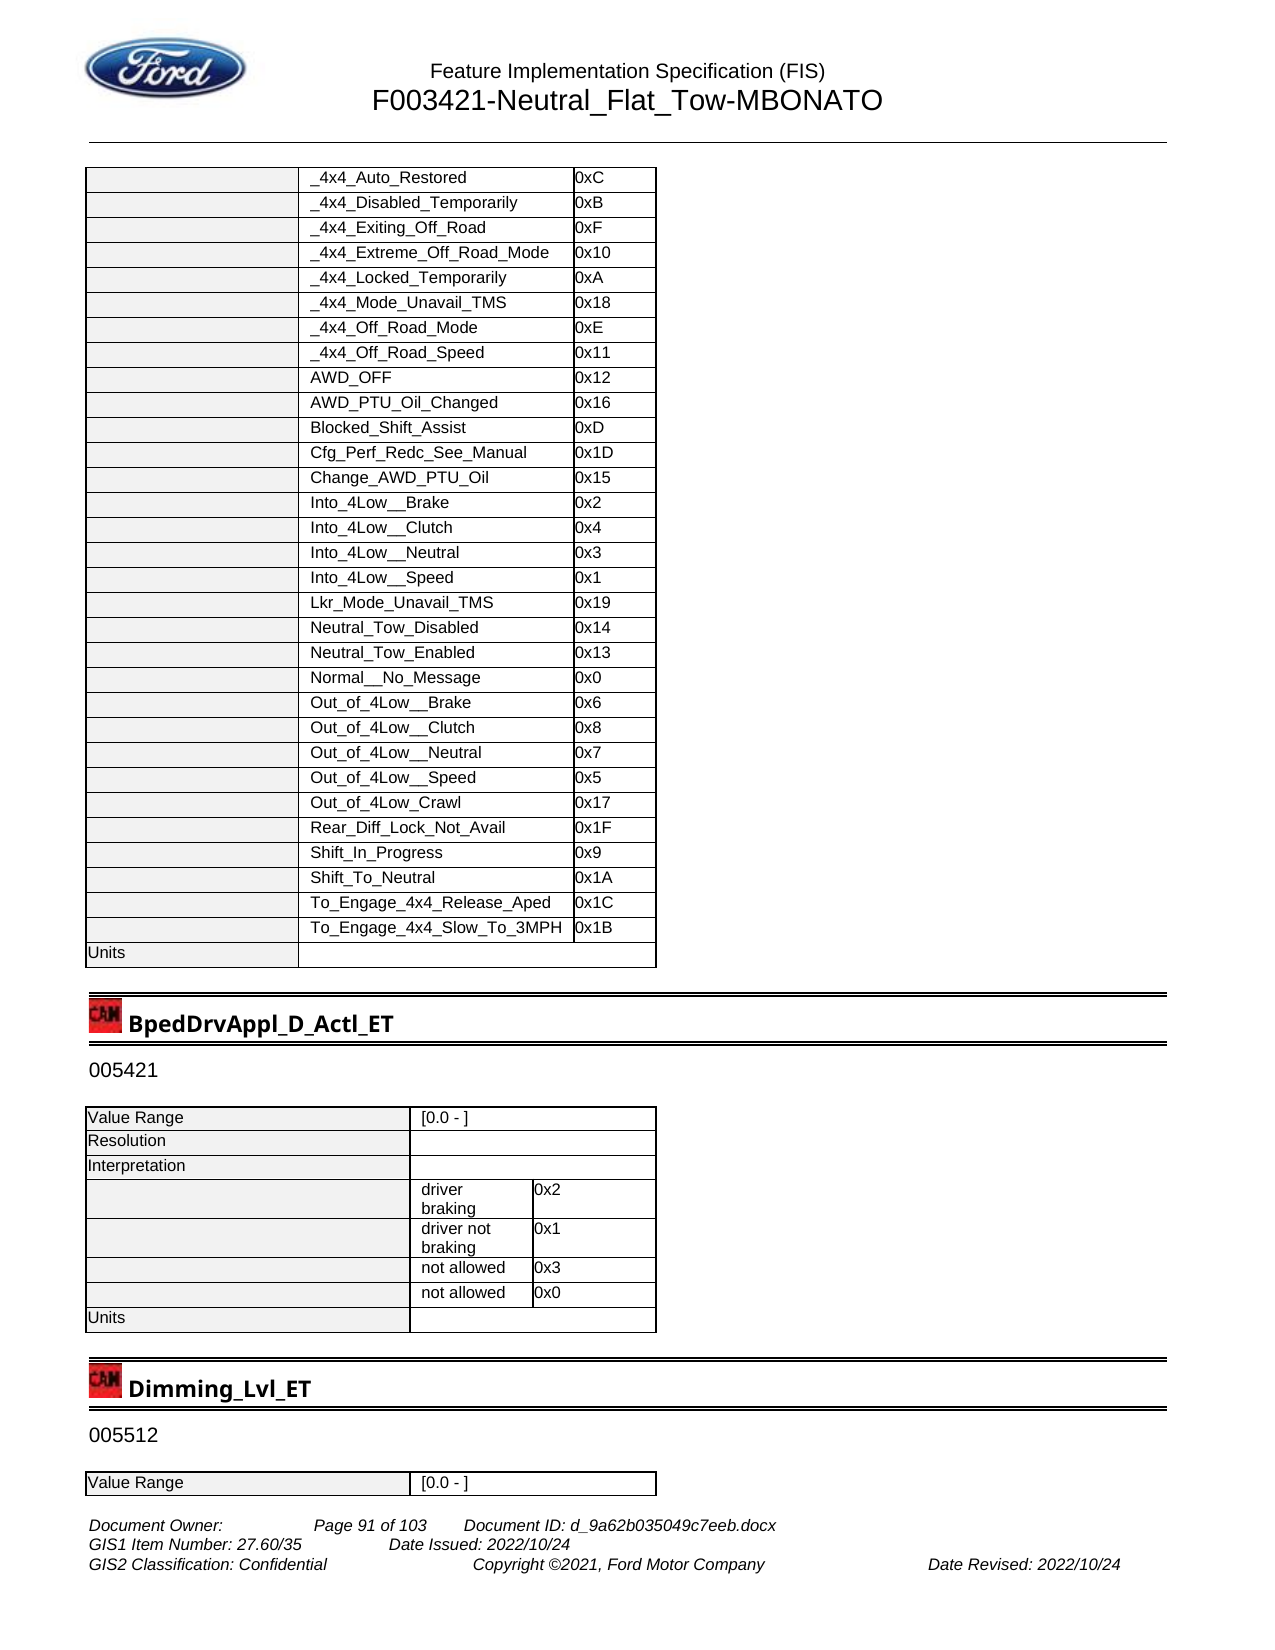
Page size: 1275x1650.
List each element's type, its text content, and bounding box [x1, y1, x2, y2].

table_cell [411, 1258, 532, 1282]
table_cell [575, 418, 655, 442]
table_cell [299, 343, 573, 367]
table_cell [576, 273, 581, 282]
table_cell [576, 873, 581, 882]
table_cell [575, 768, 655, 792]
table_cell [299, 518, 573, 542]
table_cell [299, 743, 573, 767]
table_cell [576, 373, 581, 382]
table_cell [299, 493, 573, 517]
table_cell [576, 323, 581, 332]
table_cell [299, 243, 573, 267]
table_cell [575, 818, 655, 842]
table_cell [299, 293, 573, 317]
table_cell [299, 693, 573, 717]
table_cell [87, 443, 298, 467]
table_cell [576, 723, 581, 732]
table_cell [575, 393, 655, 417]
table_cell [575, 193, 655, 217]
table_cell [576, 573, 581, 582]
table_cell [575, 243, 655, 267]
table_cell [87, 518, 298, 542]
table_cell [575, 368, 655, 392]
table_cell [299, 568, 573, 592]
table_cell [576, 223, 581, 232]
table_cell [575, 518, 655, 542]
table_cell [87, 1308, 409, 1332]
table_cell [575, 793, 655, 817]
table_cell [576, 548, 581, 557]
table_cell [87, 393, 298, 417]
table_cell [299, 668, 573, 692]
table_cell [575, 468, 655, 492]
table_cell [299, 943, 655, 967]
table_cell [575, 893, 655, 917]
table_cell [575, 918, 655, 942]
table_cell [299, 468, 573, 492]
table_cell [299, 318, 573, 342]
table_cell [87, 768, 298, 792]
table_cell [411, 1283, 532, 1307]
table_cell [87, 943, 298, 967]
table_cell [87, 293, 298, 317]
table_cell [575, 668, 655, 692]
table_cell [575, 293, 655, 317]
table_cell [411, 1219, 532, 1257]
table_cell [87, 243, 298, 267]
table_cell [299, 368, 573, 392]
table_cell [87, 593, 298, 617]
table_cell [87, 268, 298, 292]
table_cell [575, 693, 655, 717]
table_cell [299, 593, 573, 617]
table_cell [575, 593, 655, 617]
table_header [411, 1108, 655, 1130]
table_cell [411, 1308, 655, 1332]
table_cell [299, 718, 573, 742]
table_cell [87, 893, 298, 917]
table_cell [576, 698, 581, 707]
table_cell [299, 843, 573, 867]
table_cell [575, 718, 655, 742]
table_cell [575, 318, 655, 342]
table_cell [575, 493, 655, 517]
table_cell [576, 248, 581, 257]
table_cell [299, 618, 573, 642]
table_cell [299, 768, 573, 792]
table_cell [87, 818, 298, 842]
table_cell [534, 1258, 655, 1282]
picture [88, 998, 122, 1033]
text Dimming_Lvl_ET [89, 1362, 1167, 1406]
text BpedDrvAppl_D_Actl_ET [89, 997, 1167, 1041]
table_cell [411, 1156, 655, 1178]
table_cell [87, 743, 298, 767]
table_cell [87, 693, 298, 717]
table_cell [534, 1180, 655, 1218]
text 005512 [89, 1423, 1167, 1447]
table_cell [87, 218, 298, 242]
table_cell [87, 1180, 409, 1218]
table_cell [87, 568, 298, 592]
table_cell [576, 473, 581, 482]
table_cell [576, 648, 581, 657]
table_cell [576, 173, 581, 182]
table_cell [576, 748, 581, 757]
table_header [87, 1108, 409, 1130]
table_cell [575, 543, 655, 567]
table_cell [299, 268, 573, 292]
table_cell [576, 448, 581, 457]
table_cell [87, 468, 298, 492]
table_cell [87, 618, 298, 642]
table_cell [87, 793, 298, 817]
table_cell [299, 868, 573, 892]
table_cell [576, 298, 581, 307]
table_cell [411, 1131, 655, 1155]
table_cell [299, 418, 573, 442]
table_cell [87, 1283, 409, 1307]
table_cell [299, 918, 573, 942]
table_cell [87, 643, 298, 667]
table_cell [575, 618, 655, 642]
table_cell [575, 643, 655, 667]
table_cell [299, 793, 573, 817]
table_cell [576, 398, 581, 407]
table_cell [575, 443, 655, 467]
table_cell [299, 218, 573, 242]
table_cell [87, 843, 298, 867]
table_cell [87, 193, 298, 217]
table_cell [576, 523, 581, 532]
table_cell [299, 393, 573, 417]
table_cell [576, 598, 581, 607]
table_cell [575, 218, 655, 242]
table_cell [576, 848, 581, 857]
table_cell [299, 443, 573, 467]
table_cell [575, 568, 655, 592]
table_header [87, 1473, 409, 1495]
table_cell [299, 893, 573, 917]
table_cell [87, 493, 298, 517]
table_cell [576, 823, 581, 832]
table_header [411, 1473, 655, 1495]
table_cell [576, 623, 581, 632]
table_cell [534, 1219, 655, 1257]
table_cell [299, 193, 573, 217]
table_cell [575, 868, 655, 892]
text 005421 [89, 1058, 1167, 1082]
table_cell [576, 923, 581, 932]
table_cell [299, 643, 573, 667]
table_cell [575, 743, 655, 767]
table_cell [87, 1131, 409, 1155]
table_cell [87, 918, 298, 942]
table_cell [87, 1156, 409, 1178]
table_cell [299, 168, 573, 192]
picture [88, 1363, 122, 1398]
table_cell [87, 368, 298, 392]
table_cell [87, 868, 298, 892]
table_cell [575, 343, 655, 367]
picture [65, 18, 266, 119]
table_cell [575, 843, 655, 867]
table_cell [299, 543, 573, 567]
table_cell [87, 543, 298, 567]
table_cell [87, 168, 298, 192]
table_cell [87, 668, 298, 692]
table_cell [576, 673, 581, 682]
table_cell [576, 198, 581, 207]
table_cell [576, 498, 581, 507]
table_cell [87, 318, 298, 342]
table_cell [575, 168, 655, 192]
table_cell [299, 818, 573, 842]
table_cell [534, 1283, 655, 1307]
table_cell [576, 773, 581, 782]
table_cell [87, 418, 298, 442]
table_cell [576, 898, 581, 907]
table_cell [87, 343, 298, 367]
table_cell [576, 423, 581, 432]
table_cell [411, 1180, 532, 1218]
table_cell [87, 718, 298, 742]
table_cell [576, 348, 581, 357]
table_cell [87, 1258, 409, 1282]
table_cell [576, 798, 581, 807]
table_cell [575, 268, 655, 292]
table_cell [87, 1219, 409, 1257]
